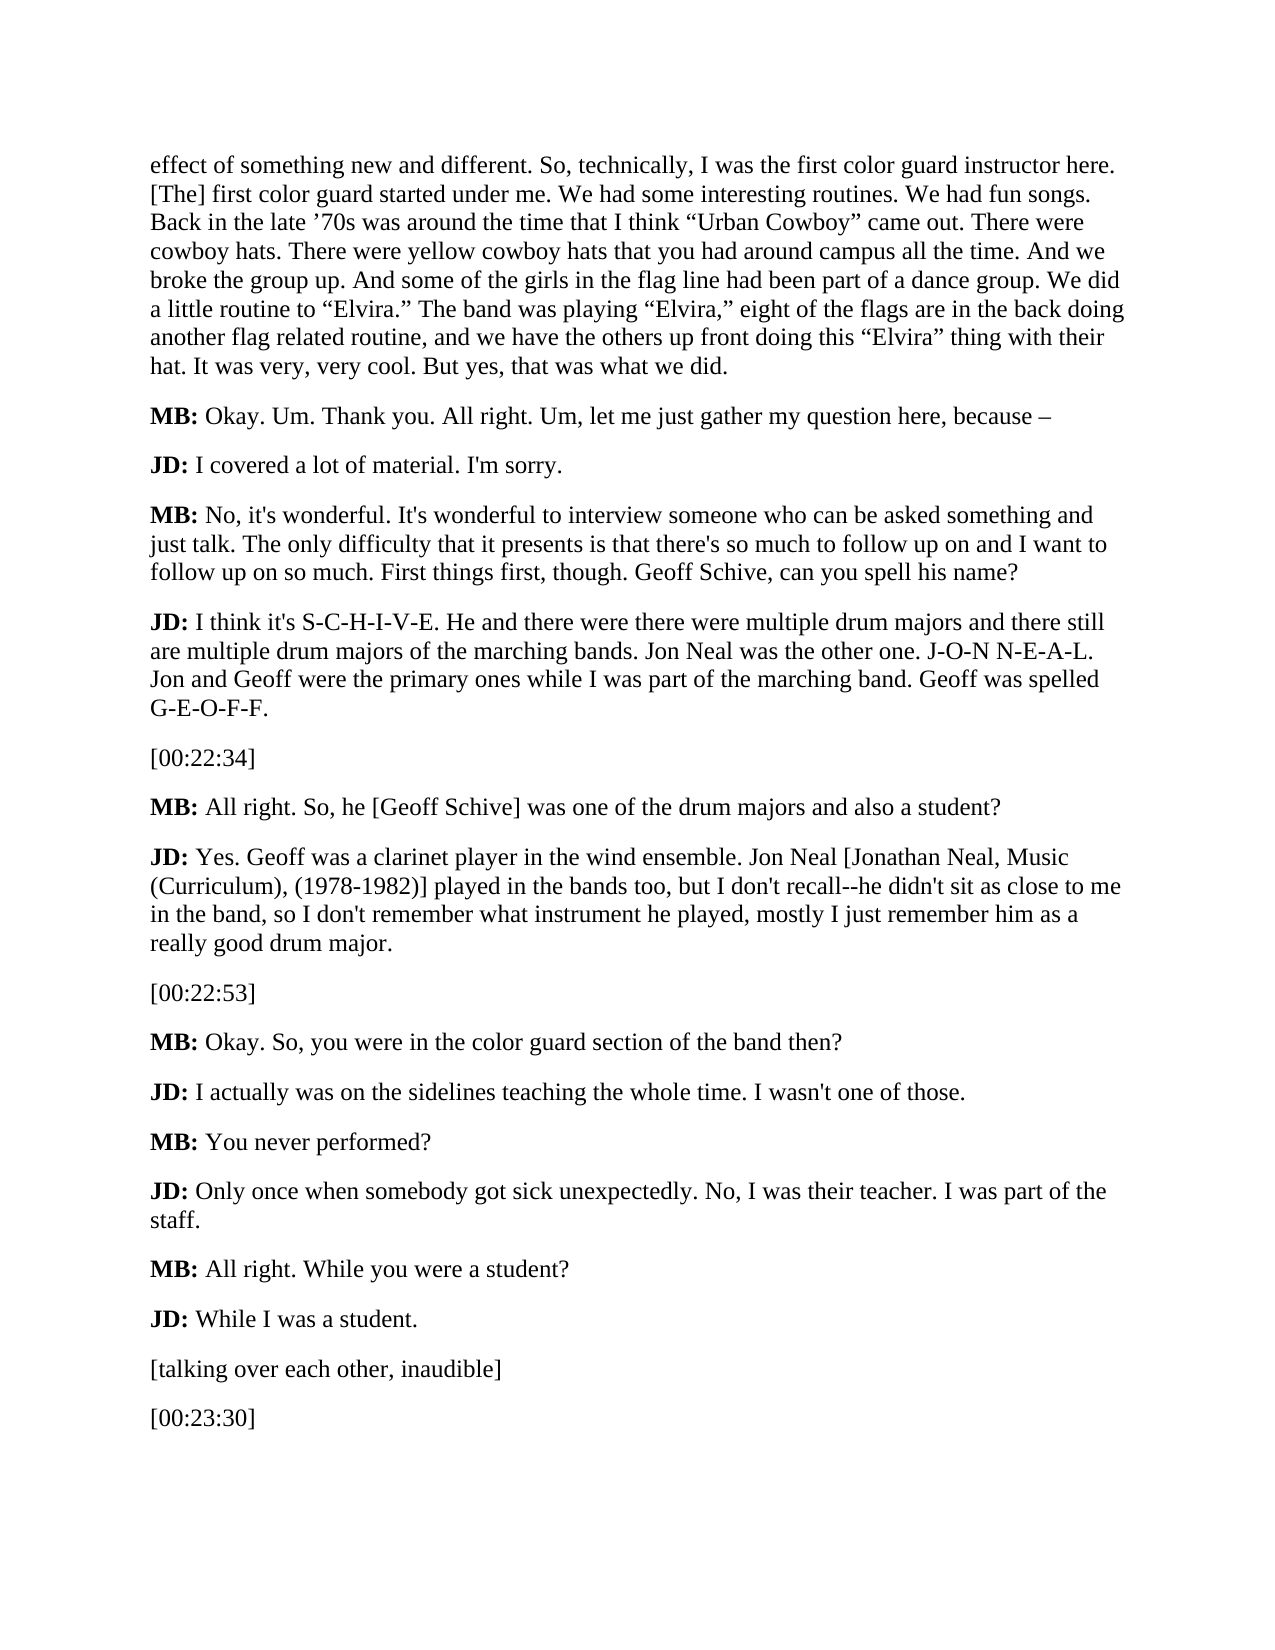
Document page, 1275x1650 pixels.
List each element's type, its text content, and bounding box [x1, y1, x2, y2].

text JD: I covered a lot of material. I'm sorry. [150, 450, 1125, 479]
text [talking over each other, inaudible] [150, 1354, 1125, 1382]
text MB: Okay. Um. Thank you. All right. Um, let me just gather my question here, because – [150, 401, 1125, 429]
text JD: I actually was on the sidelines teaching the whole time. I wasn't one of those. [150, 1077, 1125, 1106]
text MB: All right. While you were a student? [150, 1254, 1125, 1283]
text JD: Yes. Geoff was a clarinet player in the wind ensemble. Jon Neal [Jonathan Neal, Music (Curriculum), (1978-1982)] played in the bands too, but I don't recall--he didn't sit as close to me in the band, so I don't remember what instrument he played, mostly I just remember him as a really good drum major. [150, 842, 1125, 957]
text MB: All right. So, he [Geoff Schive] was one of the drum majors and also a student? [150, 792, 1125, 821]
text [150, 150, 1125, 380]
text [00:23:30] [150, 1403, 1125, 1432]
text JD: While I was a student. [150, 1304, 1125, 1333]
text MB: Okay. So, you were in the color guard section of the band then? [150, 1027, 1125, 1056]
text JD: I think it's S-C-H-I-V-E. He and there were there were multiple drum majors and there still are multiple drum majors of the marching bands. Jon Neal was the other one. J-O-N N-E-A-L. Jon and Geoff were the primary ones while I was part of the marching band. Geoff was spelled G-E-O-F-F. [150, 607, 1125, 722]
text [00:22:34] [150, 743, 1125, 772]
text MB: No, it's wonderful. It's wonderful to interview someone who can be asked something and just talk. The only difficulty that it presents is that there's so much to follow up on and I want to follow up on so much. First things first, though. Geoff Schive, can you spell his name? [150, 500, 1125, 586]
text JD: Only once when somebody got sick unexpectedly. No, I was their teacher. I was part of the staff. [150, 1176, 1125, 1234]
text MB: You never performed? [150, 1127, 1125, 1155]
text [00:22:53] [150, 978, 1125, 1007]
